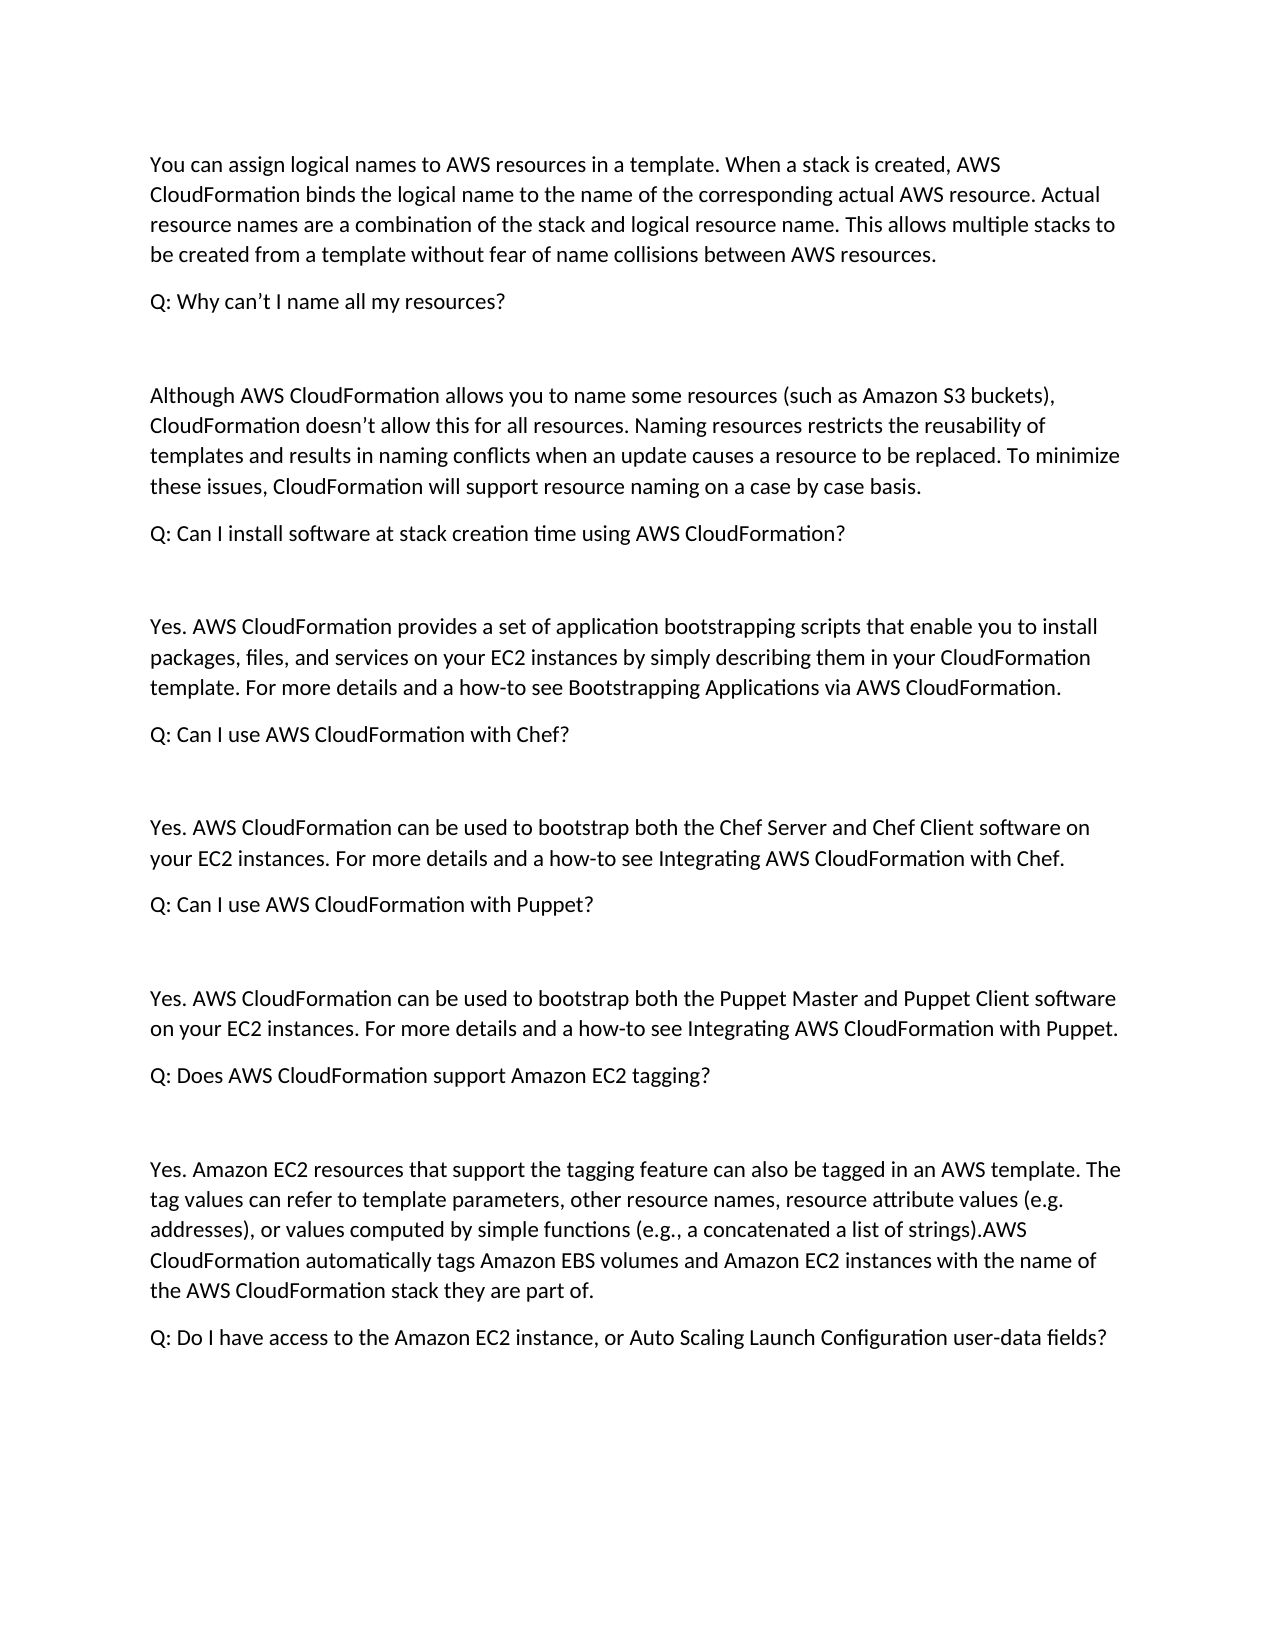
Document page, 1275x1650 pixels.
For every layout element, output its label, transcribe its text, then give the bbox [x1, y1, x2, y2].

text Q: Do I have access to the Amazon EC2 instance, or Auto Scaling Launch Configuration user-data fields? [150, 1323, 1125, 1351]
text Q: Can I use AWS CloudFormation with Puppet? [150, 891, 1125, 919]
text Yes. AWS CloudFormation can be used to bootstrap both the Puppet Master and Puppet Client software on your EC2 instances. For more details and a how-to see Integrating AWS CloudFormation with Puppet. [150, 984, 1125, 1043]
text Q: Why can’t I name all my resources? [150, 287, 1125, 316]
text Yes. Amazon EC2 resources that support the tagging feature can also be tagged in an AWS template. The tag values can refer to template parameters, other resource names, resource attribute values (e.g. addresses), or values computed by simple functions (e.g., a concatenated a list of strings).AWS CloudFormation automatically tags Amazon EBS volumes and Amazon EC2 instances with the name of the AWS CloudFormation stack they are part of. [150, 1155, 1125, 1304]
text Q: Can I install software at stack creation time using AWS CloudFormation? [150, 519, 1125, 547]
text Yes. AWS CloudFormation provides a set of application bootstrapping scripts that enable you to install packages, files, and services on your EC2 instances by simply describing them in your CloudFormation template. For more details and a how-to see Bootstrapping Applications via AWS CloudFormation. [150, 612, 1125, 701]
text You can assign logical names to AWS resources in a template. When a stack is created, AWS CloudFormation binds the logical name to the name of the corresponding actual AWS resource. Actual resource names are a combination of the stack and logical resource name. This allows multiple stacks to be created from a template without fear of name collisions between AWS resources. [150, 150, 1125, 269]
text Q: Does AWS CloudFormation support Amazon EC2 tagging? [150, 1061, 1125, 1089]
text Q: Can I use AWS CloudFormation with Chef? [150, 720, 1125, 748]
text Yes. AWS CloudFormation can be used to bootstrap both the Chef Server and Chef Client software on your EC2 instances. For more details and a how-to see Integrating AWS CloudFormation with Chef. [150, 813, 1125, 872]
text Although AWS CloudFormation allows you to name some resources (such as Amazon S3 buckets), CloudFormation doesn’t allow this for all resources. Naming resources restricts the reusability of templates and results in naming conflicts when an update causes a resource to be replaced. To minimize these issues, CloudFormation will support resource naming on a case by case basis. [150, 381, 1125, 500]
